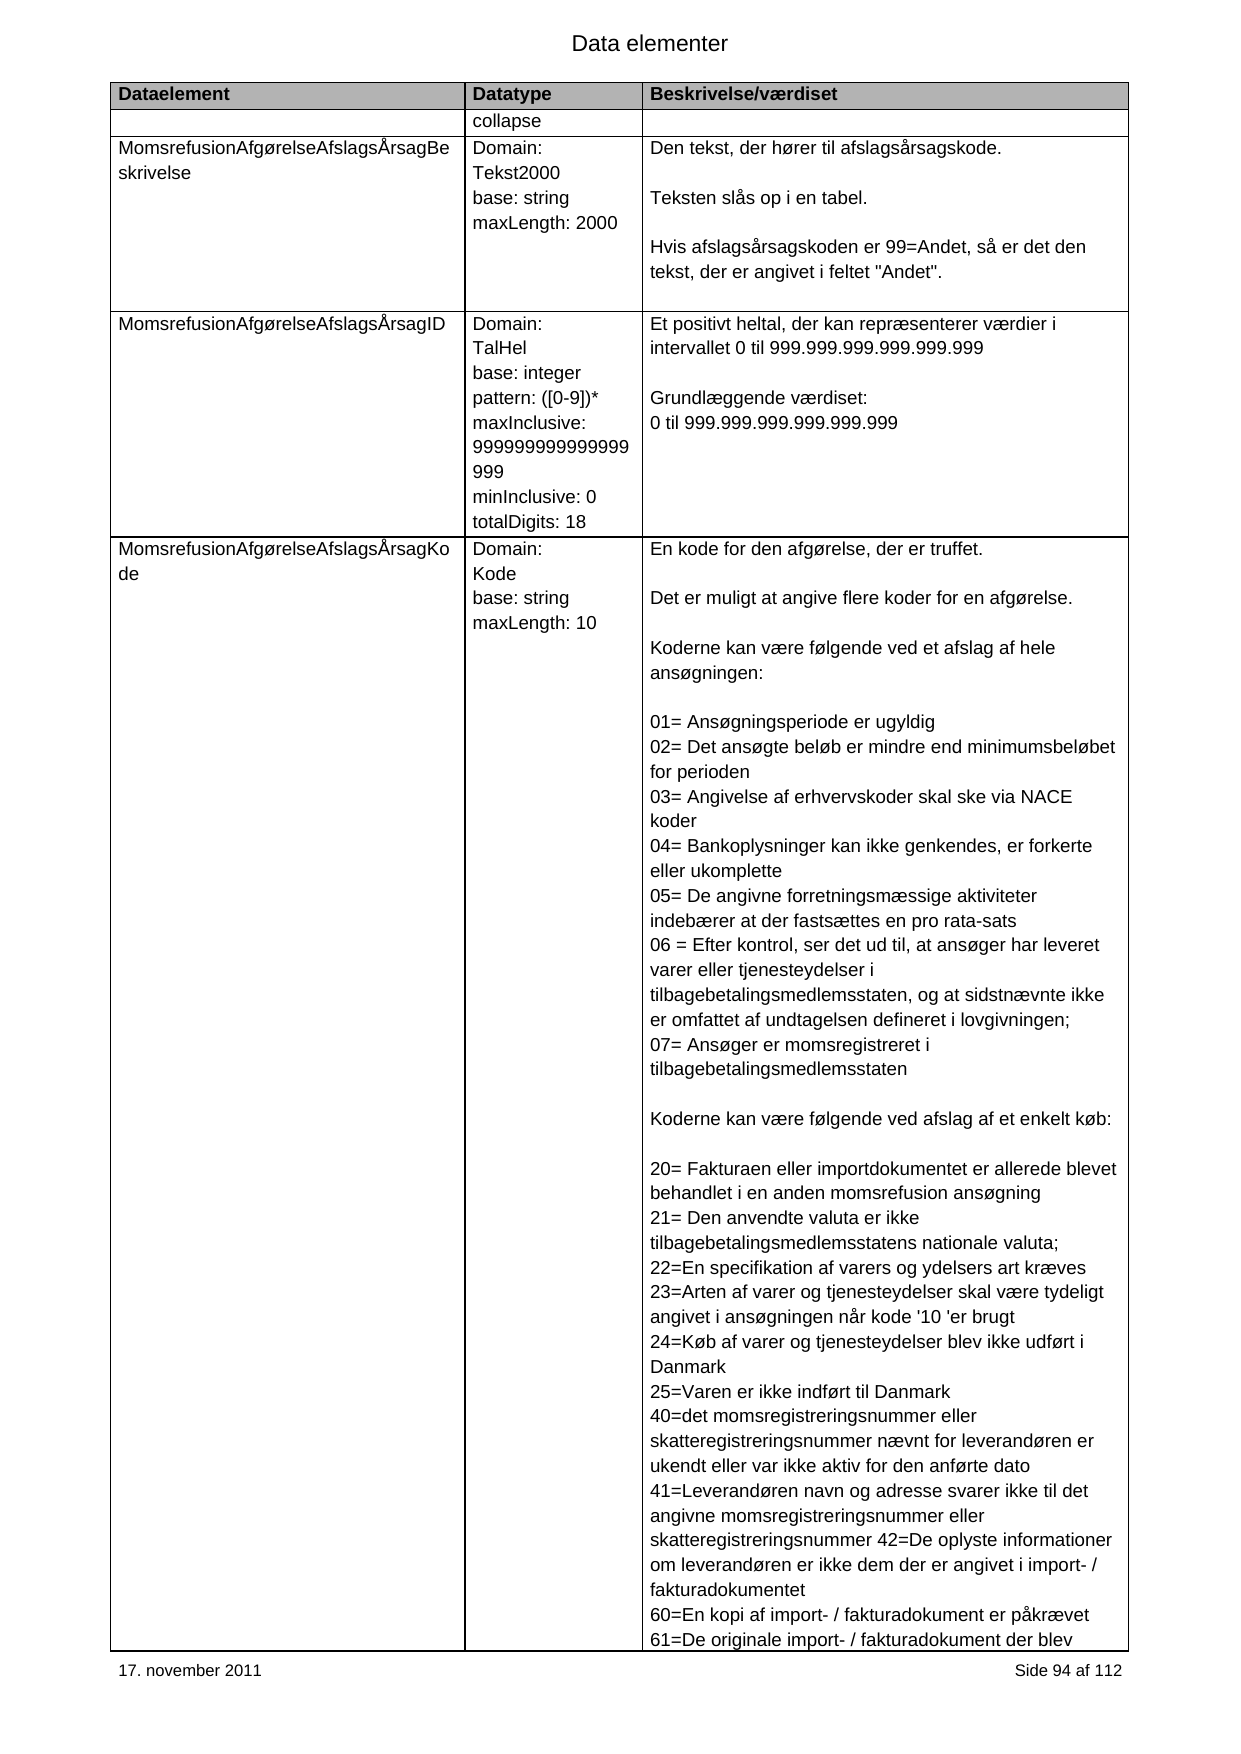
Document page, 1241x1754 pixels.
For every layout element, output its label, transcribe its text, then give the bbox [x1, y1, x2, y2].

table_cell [466, 538, 642, 1650]
table_cell Den tekst, der hører til afslagsårsagskode. Teksten slås op i en tabel. Hvis afslagsårsagskoden er 99=Andet, så er det den tekst, der er angivet i feltet "Andet". [643, 137, 1128, 311]
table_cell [643, 110, 1128, 136]
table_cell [111, 538, 464, 1650]
table_cell Domain: Tekst2000 base: string maxLength: 2000 [466, 137, 642, 311]
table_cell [111, 110, 464, 136]
table_cell MomsrefusionAfgørelseAfslagsÅrsagBeskrivelse [111, 137, 464, 311]
table_cell MomsrefusionAfgørelseAfslagsÅrsagID [111, 312, 464, 536]
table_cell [643, 538, 1128, 1650]
table_header Datatype [466, 83, 642, 109]
table_cell Et positivt heltal, der kan repræsenterer værdier i intervallet 0 til 999.999.999.999.999.999 Grundlæggende værdiset: 0 til 999.999.999.999.999.999 [643, 312, 1128, 536]
table_cell Domain: TalHel base: integer pattern: ([0-9])* maxInclusive: 999999999999999999 minInclusive: 0 totalDigits: 18 [466, 312, 642, 536]
table_header Beskrivelse/værdiset [643, 83, 1128, 109]
table_header Dataelement [111, 83, 464, 109]
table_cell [466, 110, 642, 136]
